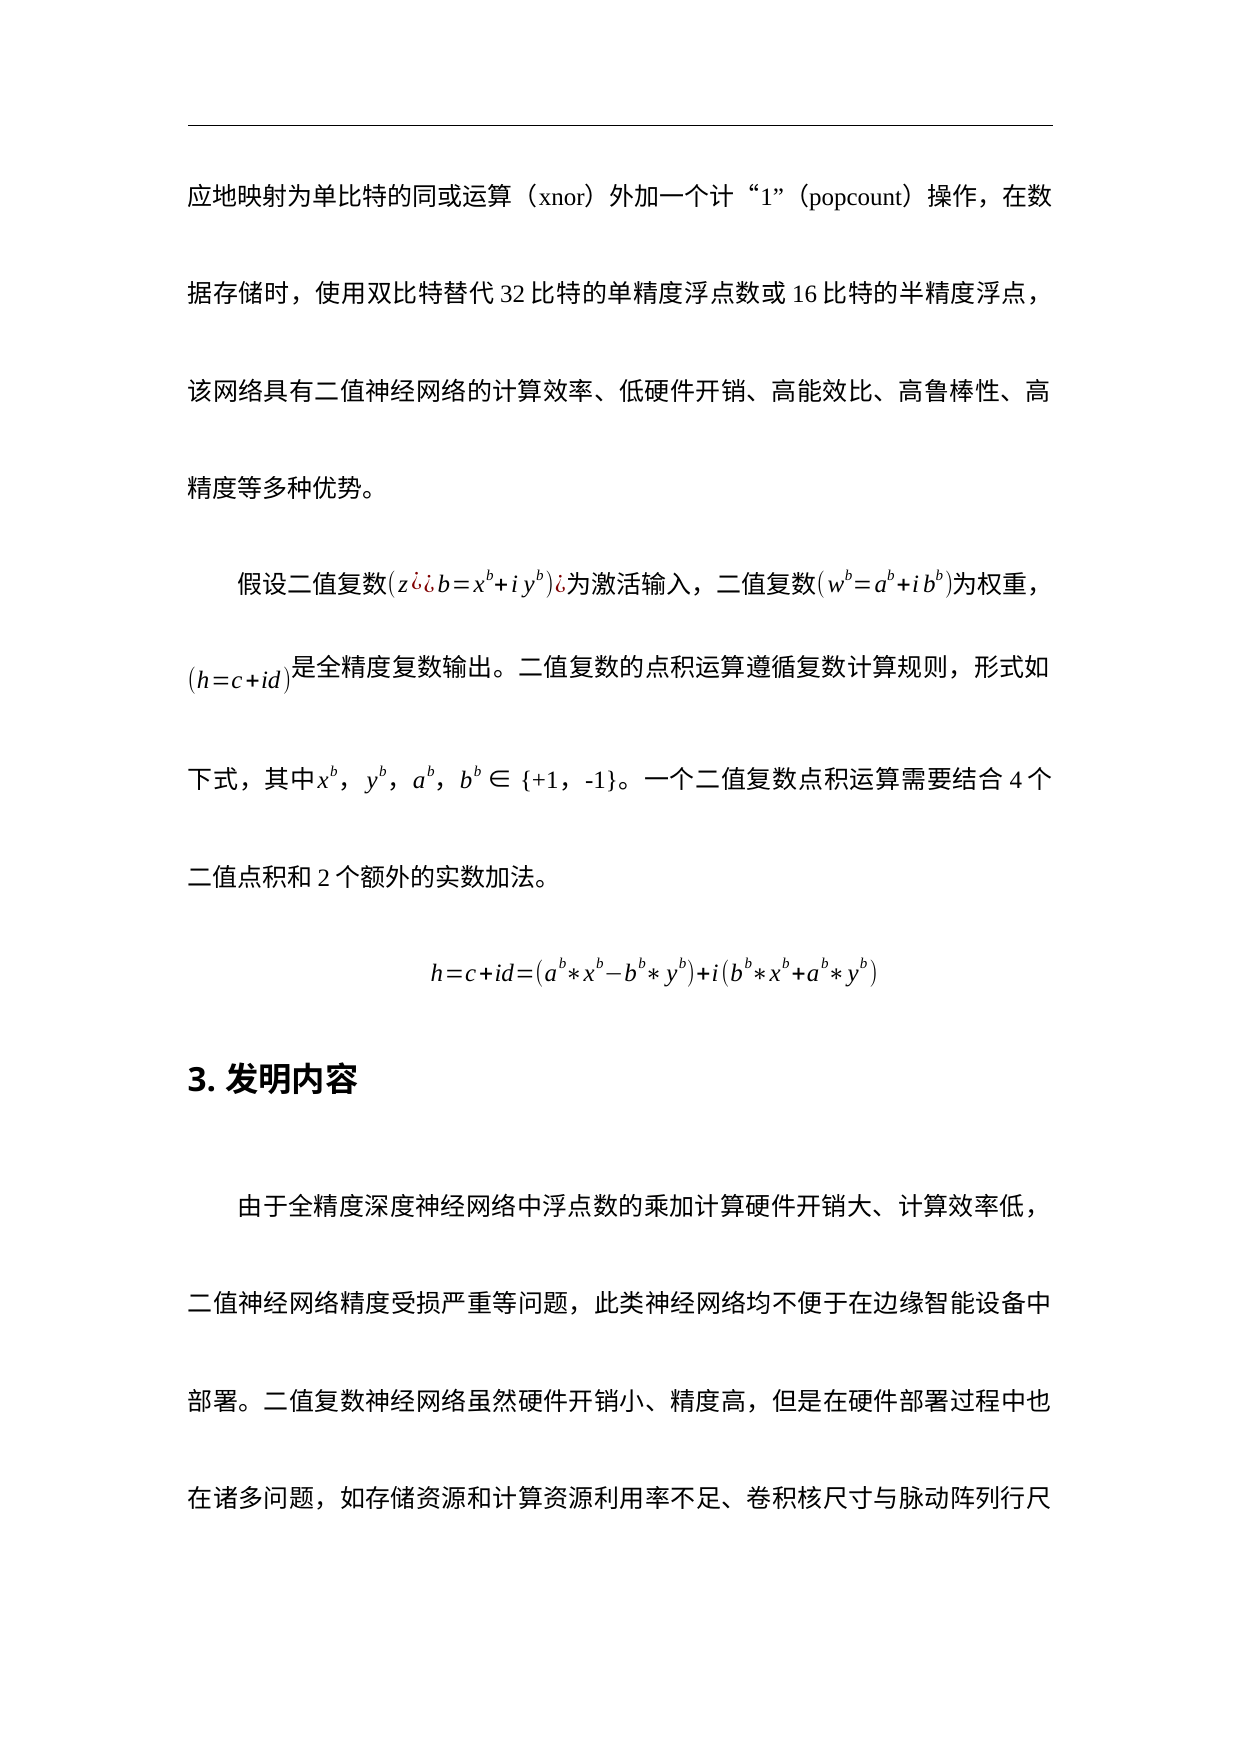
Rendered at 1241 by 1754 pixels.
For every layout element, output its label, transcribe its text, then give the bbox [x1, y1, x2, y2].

subtitle 发明内容 [187, 1045, 1053, 1110]
text 假设二值复数为激活输入，二值复数为权重，是全精度复数输出。二值复数的点积运算遵循复数计算规则，形式如下式，其中，，， ∈ {+1，-1}。一个二值复数点积运算需要结合4个二值点积和2个额外的实数加法。 [187, 550, 1053, 908]
